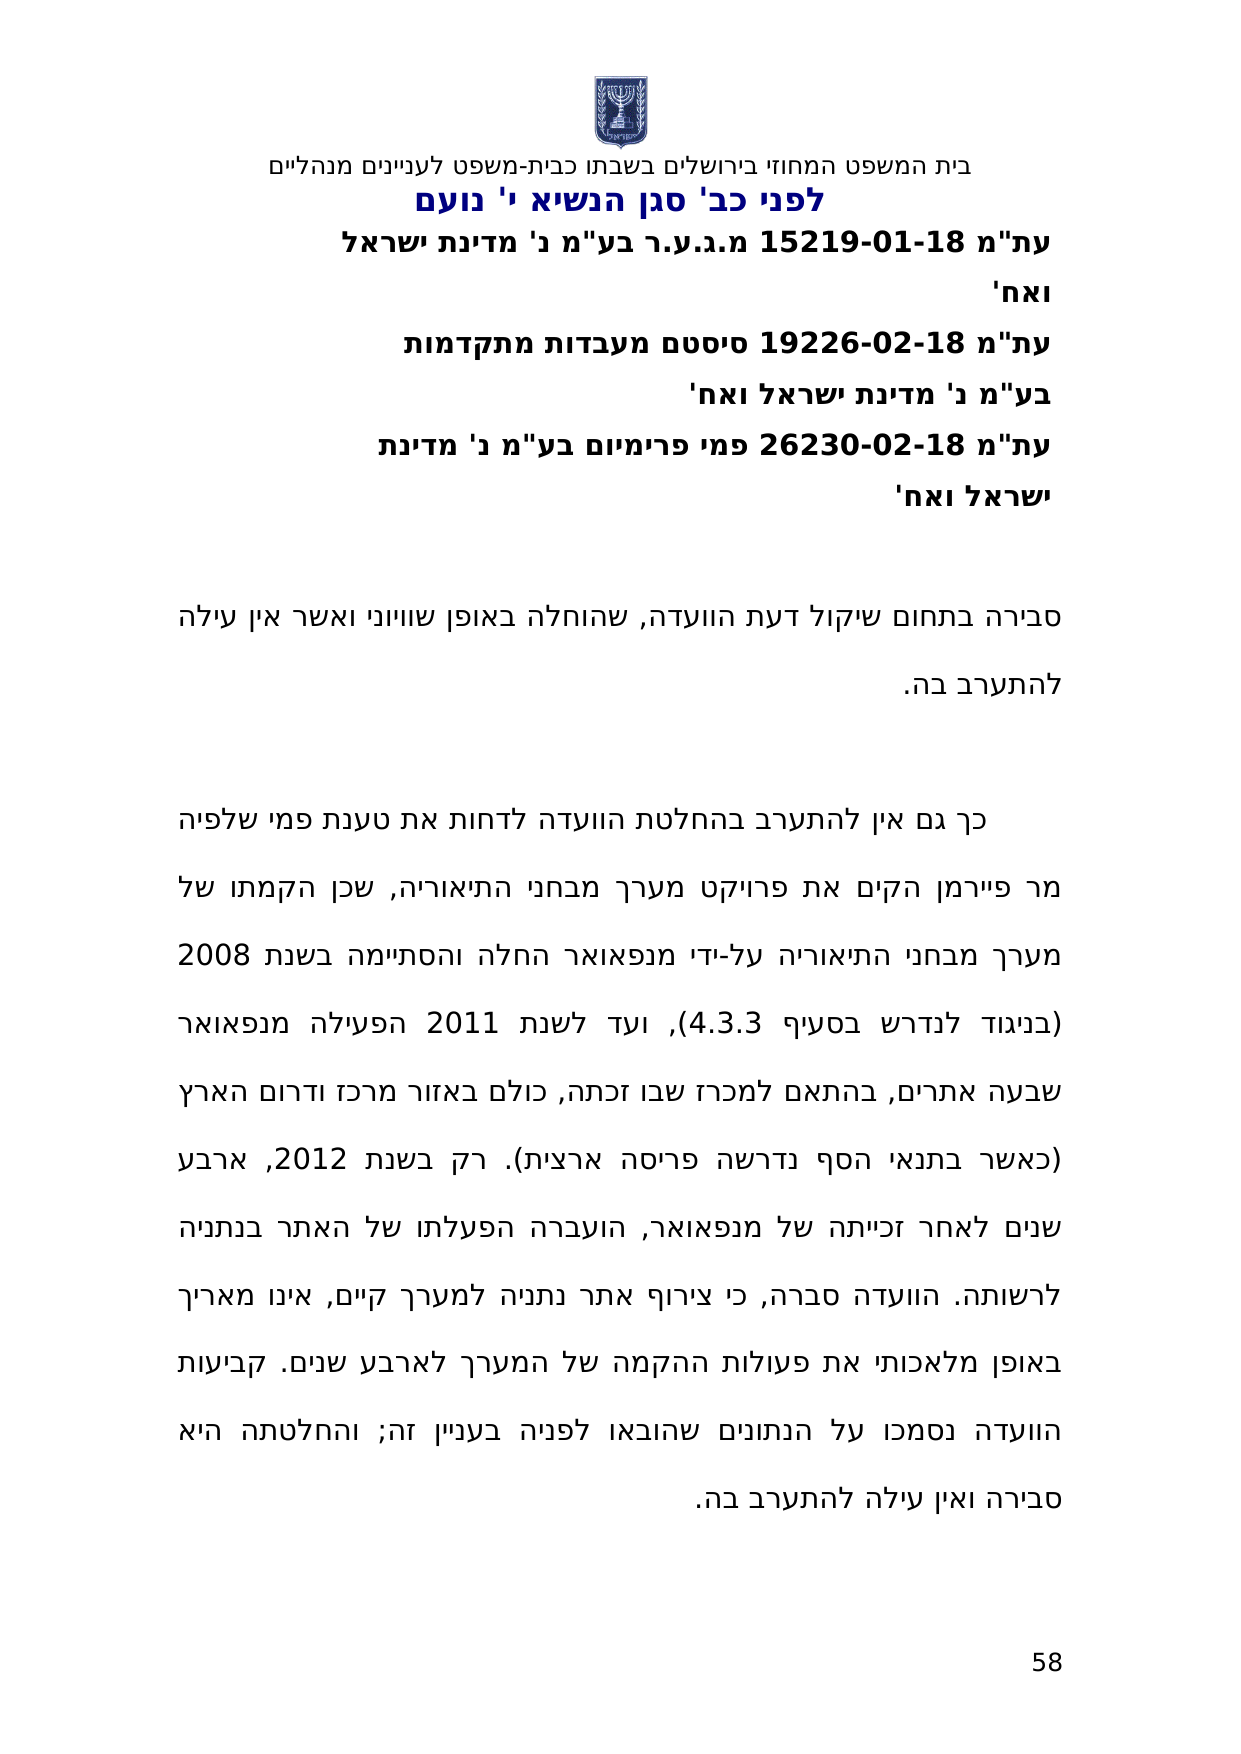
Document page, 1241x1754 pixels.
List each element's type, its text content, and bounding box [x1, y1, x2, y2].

text כך גם אין להתערב בהחלטת הוועדה לדחות את טענת פמי שלפיה מר פיירמן הקים את פרויקט מערך מבחני התיאוריה, שכן הקמתו של מערך מבחני התיאוריה על-ידי מנפאואר החלה והסתיימה בשנת 2008 (בניגוד לנדרש בסעיף 4.3.3), ועד לשנת 2011 הפעילה מנפאואר שבעה אתרים, בהתאם למכרז שבו זכתה, כולם באזור מרכז ודרום הארץ (כאשר בתנאי הסף נדרשה פריסה ארצית). רק בשנת 2012, ארבע שנים לאחר זכייתה של מנפאואר, הועברה הפעלתו של האתר בנתניה לרשותה. הוועדה סברה, כי צירוף אתר נתניה למערך קיים, אינו מאריך באופן מלאכותי את פעולות ההקמה של המערך לארבע שנים. קביעות הוועדה נסמכו על הנתונים שהובאו לפניה בעניין זה; והחלטתה היא סבירה ואין עילה להתערב בה. [177, 802, 1063, 1516]
text גישתה הפרשנית של ועדת המכרזים, בדבר משמעות המונח "הקמה" בתנאי הסף הנדון, היא סבירה ומתיישבת עם לשון התנאי ותכליתו על רקע מטרת המכרז, שהובאה לעיל. יישום הפרשנות האמורה על עניינו של מר פיירמן, בזיקה למהות ואופי הפרויקט שניהל, היה אף הוא סביר. אין בסיס לטרוניית פמי, שלפיה היה על ועדת המכרזים ליזום בירור מטעמה ברכבת ישראל, שכן החלטת הוועדה נסמכה על שורה של ראיות ותצהירים, כמפורט לעיל. אין גם יסוד לטענה, שלפיה הוועדה לא החילה אמת מידה אחידה ושוויונית, בשאלה איזה "פרויקט המשך" יכול להיחשב בנסיבות מסוימות כ"פרויקט הקמה". החלטתה האמורה של ועדת המכרזים ניתנה, אפוא, על בסיס פרשנות מילולית ותכליתית של המכרז, ועל-יסוד תשתית מינהלית שהובאה בפניה; ומדובר בהחלטה סבירה בתחום שיקול דעת הוועדה, שהוחלה באופן שוויוני ואשר אין עילה להתערב בה. [177, 599, 1063, 701]
picture [589, 75, 651, 152]
